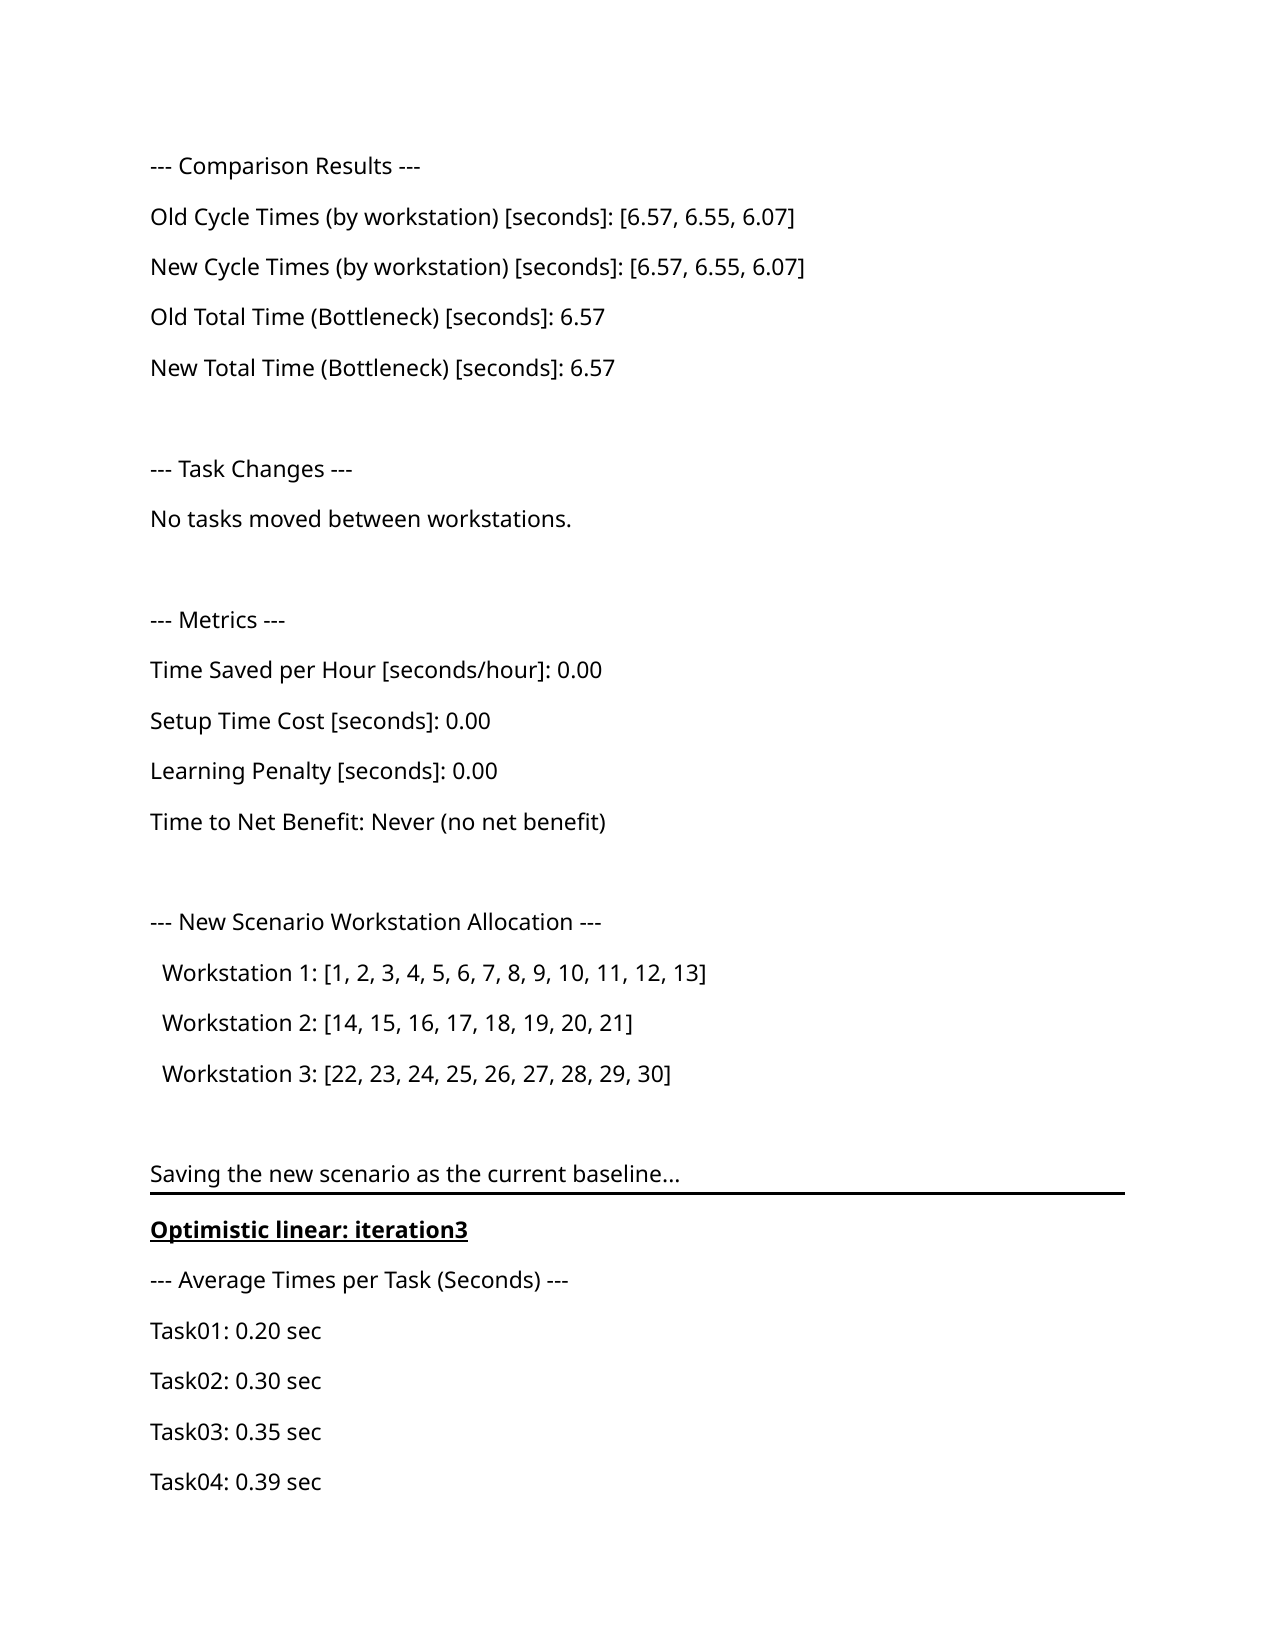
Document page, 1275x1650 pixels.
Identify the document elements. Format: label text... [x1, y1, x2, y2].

text New Total Time (Bottleneck) [seconds]: 6.57 [150, 352, 1125, 383]
text Task03: 0.35 sec [150, 1416, 1125, 1447]
text --- Metrics --- [150, 604, 1125, 635]
text No tasks moved between workstations. [150, 503, 1125, 534]
text Task02: 0.30 sec [150, 1365, 1125, 1396]
text Workstation 3: [22, 23, 24, 25, 26, 27, 28, 29, 30] [150, 1057, 1125, 1089]
text Task04: 0.39 sec [150, 1466, 1125, 1497]
text Old Cycle Times (by workstation) [seconds]: [6.57, 6.55, 6.07] [150, 200, 1125, 232]
text Workstation 1: [1, 2, 3, 4, 5, 6, 7, 8, 9, 10, 11, 12, 13] [150, 957, 1125, 988]
text --- Task Changes --- [150, 452, 1125, 484]
text Old Total Time (Bottleneck) [seconds]: 6.57 [150, 301, 1125, 332]
text New Cycle Times (by workstation) [seconds]: [6.57, 6.55, 6.07] [150, 251, 1125, 282]
text Time to Net Benefit: Never (no net benefit) [150, 805, 1125, 837]
text Workstation 2: [14, 15, 16, 17, 18, 19, 20, 21] [150, 1007, 1125, 1038]
text Time Saved per Hour [seconds/hour]: 0.00 [150, 654, 1125, 685]
text Task01: 0.20 sec [150, 1315, 1125, 1346]
text --- Average Times per Task (Seconds) --- [150, 1264, 1125, 1296]
text Setup Time Cost [seconds]: 0.00 [150, 704, 1125, 736]
text Learning Penalty [seconds]: 0.00 [150, 755, 1125, 786]
text Saving the new scenario as the current baseline... [150, 1158, 1125, 1192]
text --- New Scenario Workstation Allocation --- [150, 906, 1125, 937]
text Optimistic linear: iteration3 [150, 1214, 1125, 1245]
text --- Comparison Results --- [150, 150, 1125, 181]
